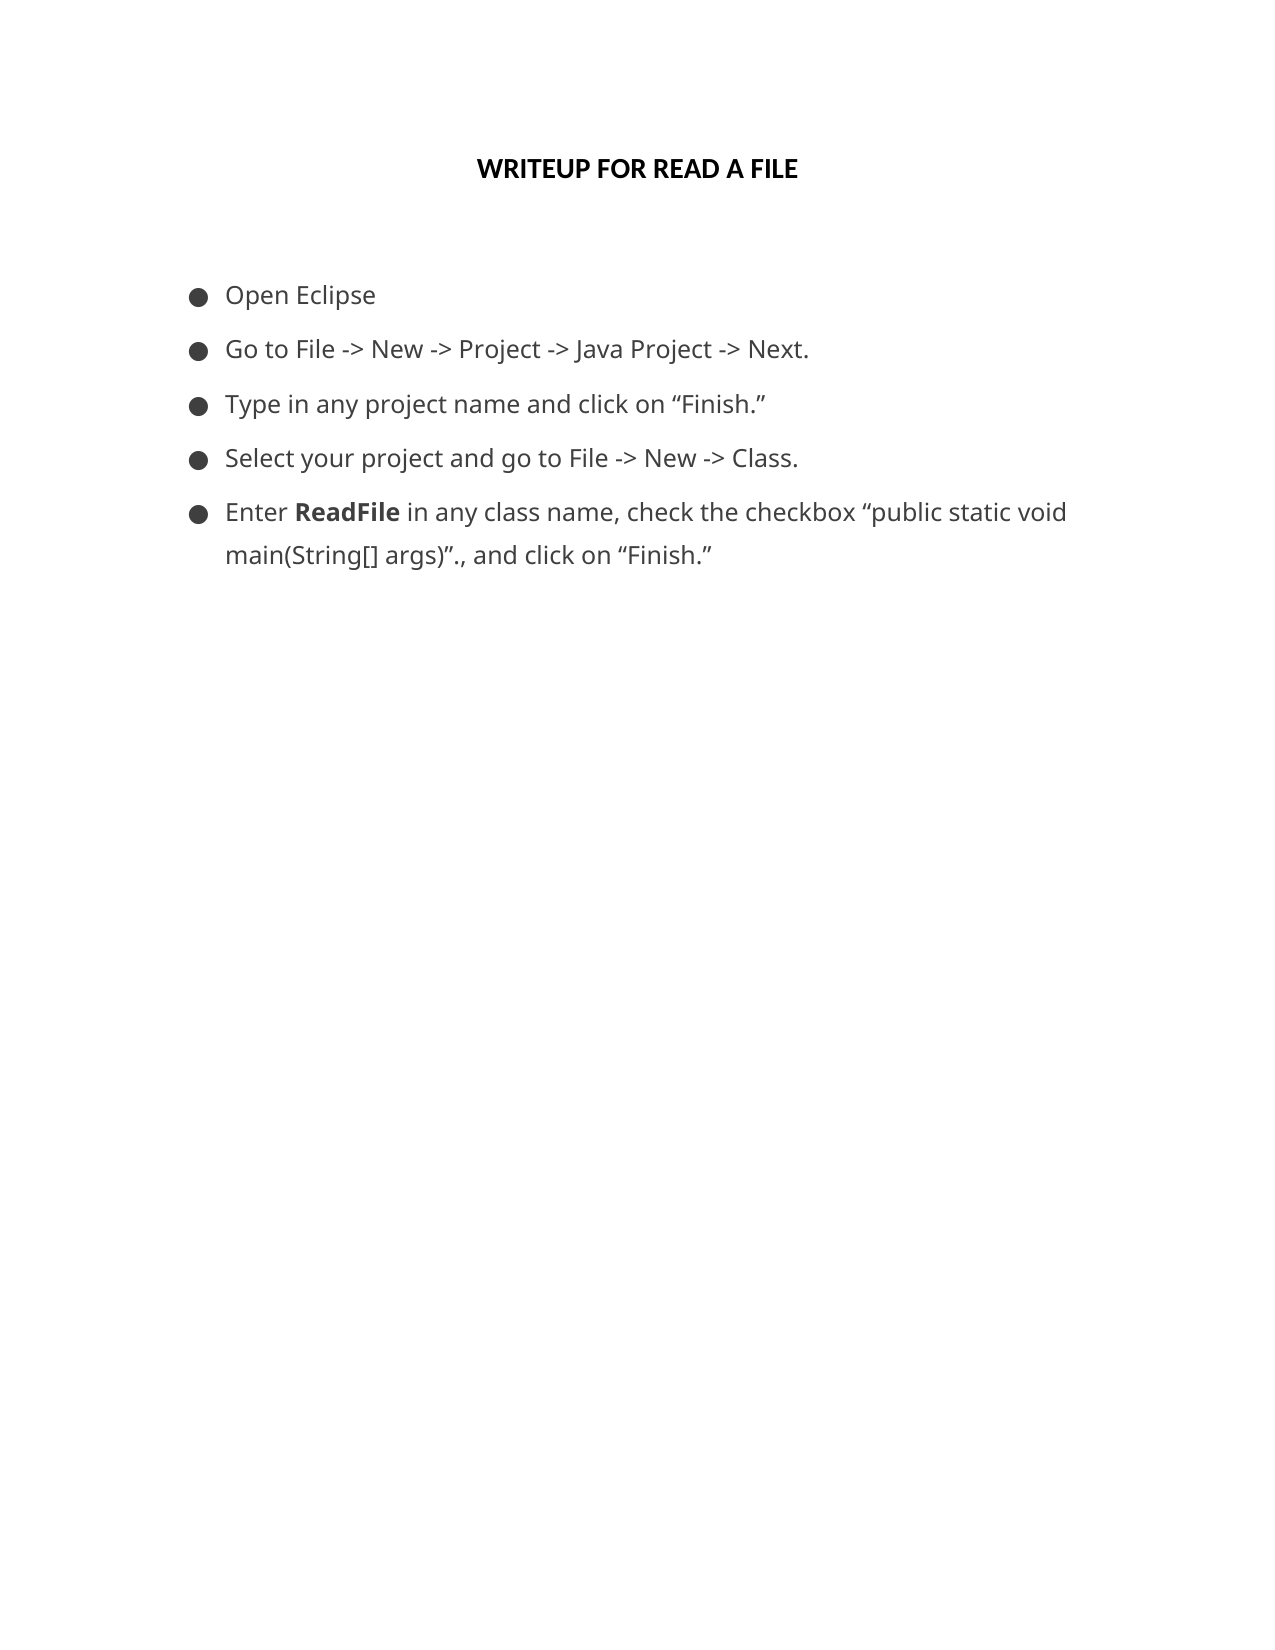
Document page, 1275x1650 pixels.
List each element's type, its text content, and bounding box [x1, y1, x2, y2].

list Type in any project name and click on “Finish.” [187, 376, 1125, 427]
list Select your project and go to File -> New -> Class. [187, 430, 1125, 482]
list Enter ReadFile in any class name, check the checkbox “public static void main(String[] args)”., and click on “Finish.” [187, 485, 1125, 572]
list Go to File -> New -> Project -> Java Project -> Next. [187, 322, 1125, 373]
text WRITEUP FOR READ A FILE [150, 150, 1125, 186]
list Open Eclipse [187, 268, 1125, 319]
